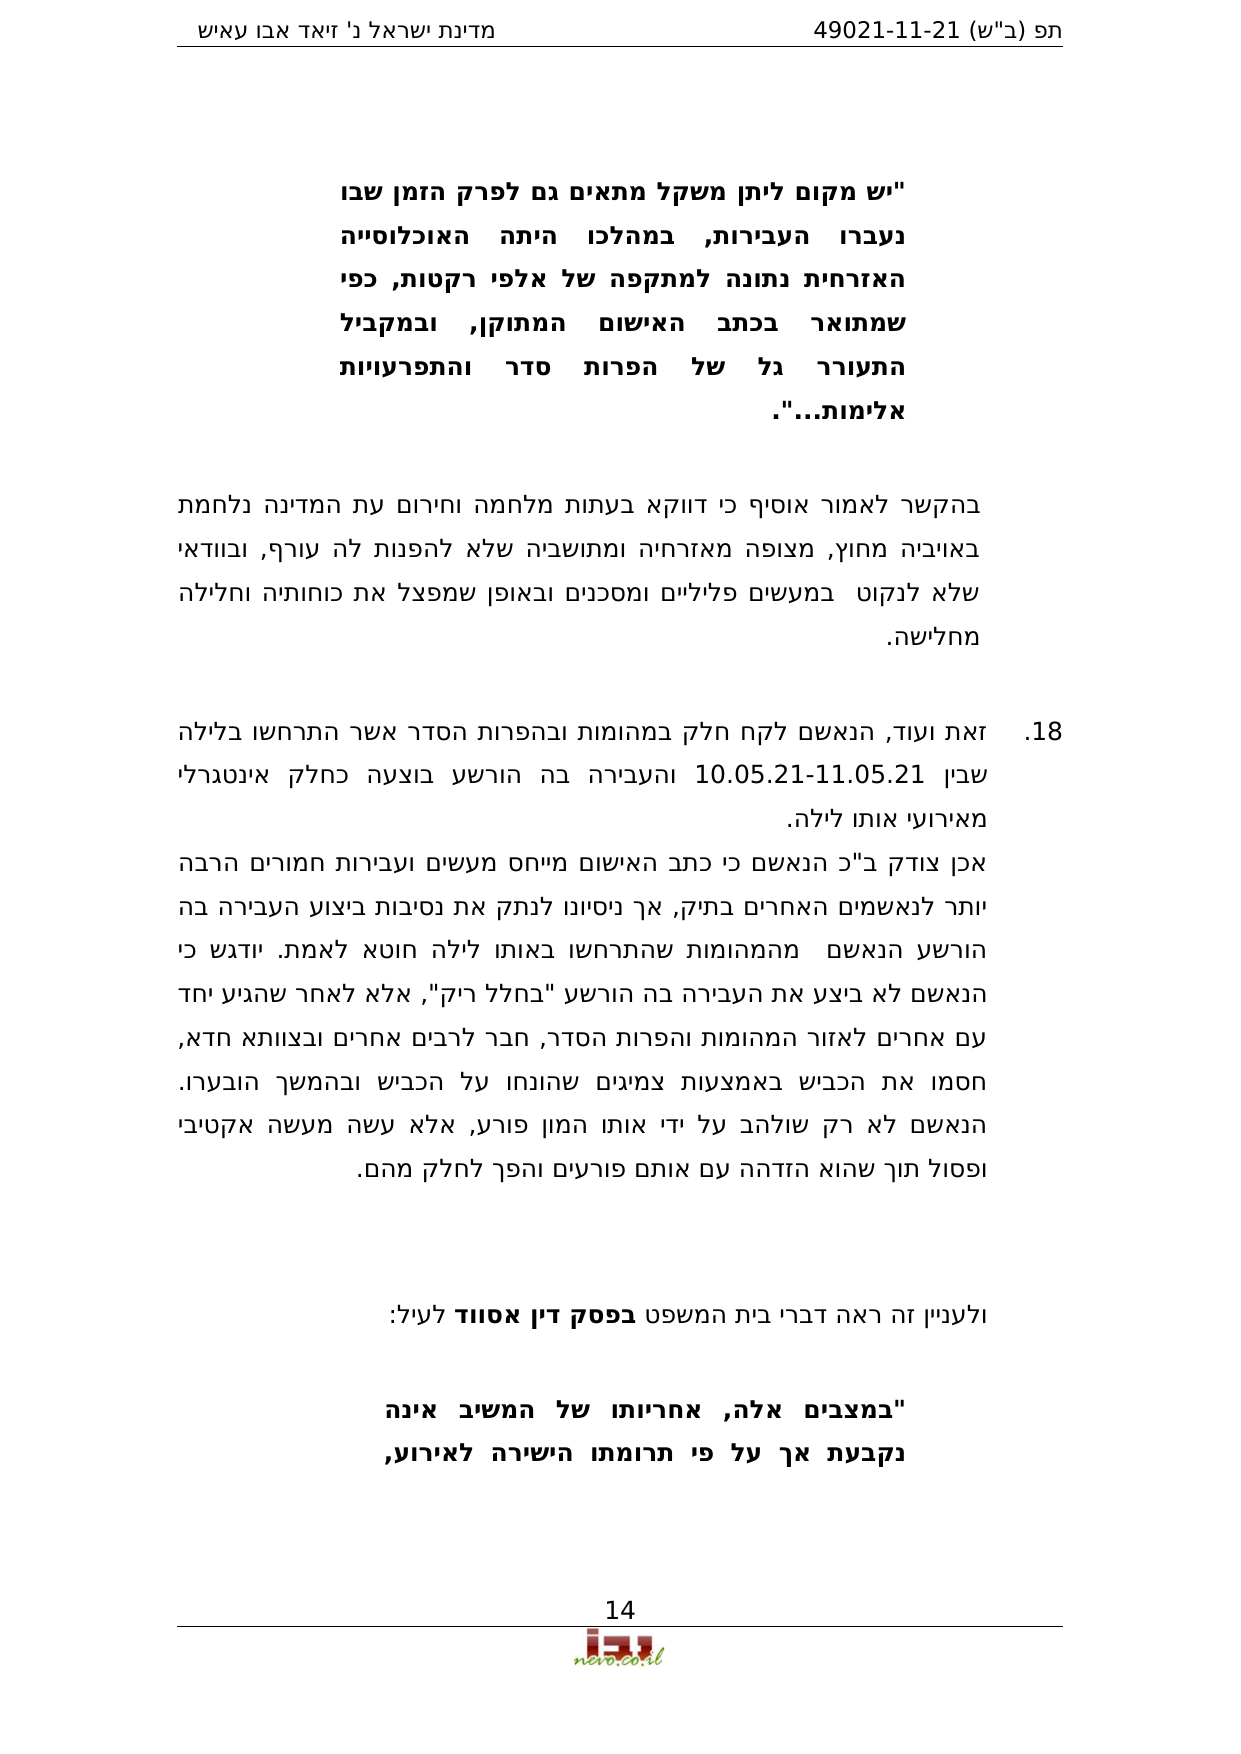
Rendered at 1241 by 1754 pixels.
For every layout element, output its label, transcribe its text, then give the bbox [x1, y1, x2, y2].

text 18. זאת ועוד, הנאשם לקח חלק במהומות ובהפרות הסדר אשר התרחשו בלילה שבין 10.05.21-11.05.21 והעבירה בה הורשע בוצעה כחלק אינטגרלי מאירועי אותו לילה. [177, 717, 1063, 833]
text "יש מקום ליתן משקל מתאים גם לפרק הזמן שבו נעברו העבירות, במהלכו היתה האוכלוסייה האזרחית נתונה למתקפה של אלפי רקטות, כפי שמתואר בכתב האישום המתוקן, ובמקביל התעורר גל של הפרות סדר והתפרעויות אלימות...". [340, 177, 982, 425]
text אכן צודק ב"כ הנאשם כי כתב האישום מייחס מעשים ועבירות חמורים הרבה יותר לנאשמים האחרים בתיק, אך ניסיונו לנתק את נסיבות ביצוע העבירה בה הורשע הנאשם מהמהומות שהתרחשו באותו לילה חוטא לאמת. יודגש כי הנאשם לא ביצע את העבירה בה הורשע "בחלל ריק", אלא לאחר שהגיע יחד עם אחרים לאזור המהומות והפרות הסדר, חבר לרבים אחרים ובצוותא חדא, חסמו את הכביש באמצעות צמיגים שהונחו על הכביש ובהמשך הובערו. הנאשם לא רק שולהב על ידי אותו המון פורע, אלא עשה מעשה אקטיבי ופסול תוך שהוא הזדהה עם אותם פורעים והפך לחלק מהם. [177, 848, 1063, 1183]
picture [574, 1628, 666, 1667]
text ולעניין זה ראה דברי בית המשפט בפסק דין אסווד לעיל: [177, 1300, 1063, 1329]
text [384, 1395, 907, 1468]
text בהקשר לאמור אוסיף כי דווקא בעתות מלחמה וחירום עת המדינה נלחמת באויביה מחוץ, מצופה מאזרחיה ומתושביה שלא להפנות לה עורף, ובוודאי שלא לנקוט במעשים פליליים ומסכנים ובאופן שמפצל את כוחותיה וחלילה מחלישה. [177, 491, 982, 651]
